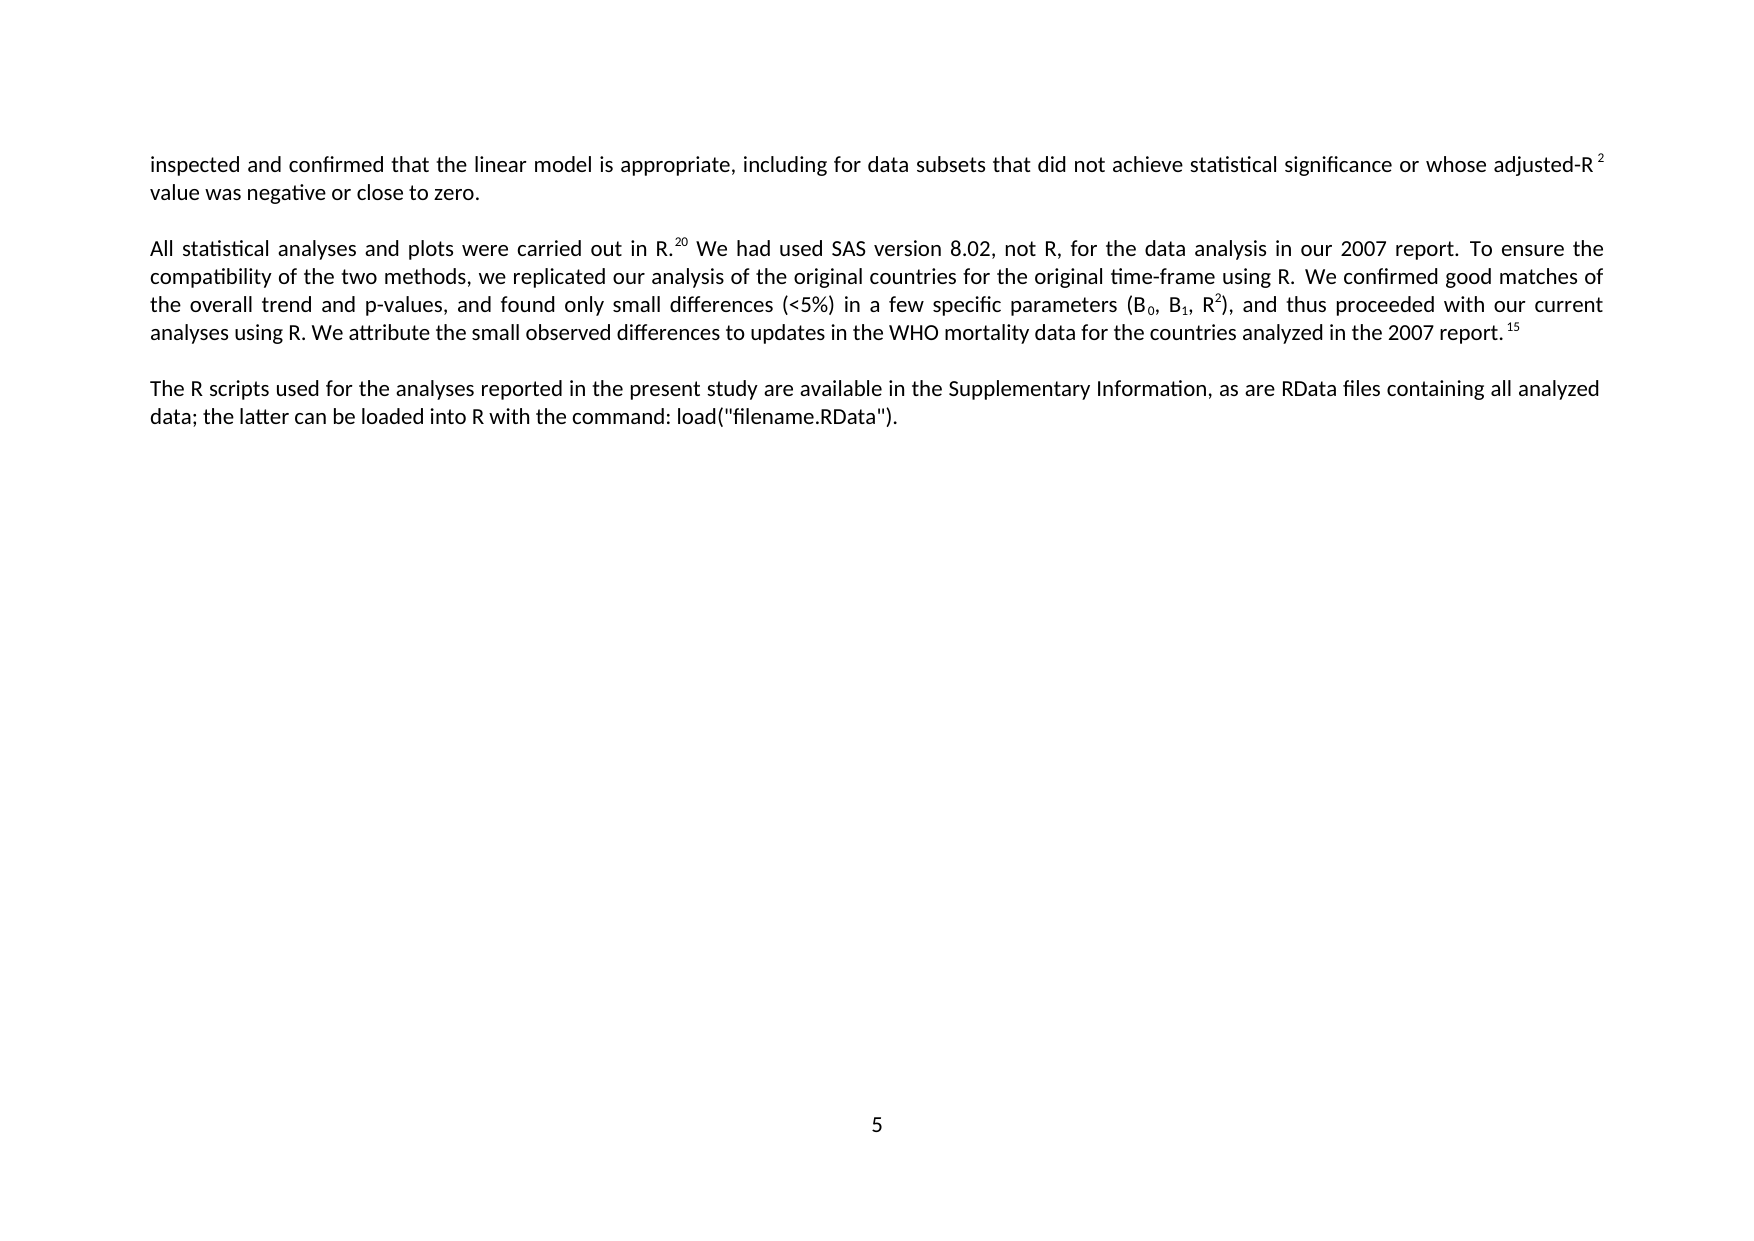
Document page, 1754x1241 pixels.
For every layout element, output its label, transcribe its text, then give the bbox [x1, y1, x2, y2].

text The R scripts used for the analyses reported in the present study are available in the Supplementary Information, as are RData files containing all analyzed data; the latter can be loaded into R with the command: load("filename.RData"). [150, 374, 1604, 430]
text All statistical analyses and plots were carried out in R.20 We had used SAS version 8.02, not R, for the data analysis in our 2007 report. To ensure the compatibility of the two methods, we replicated our analysis of the original countries for the original time-frame using R. We confirmed good matches of the overall trend and p-values, and found only small differences (<5%) in a few specific parameters (B0, B1, R2), and thus proceeded with our current analyses using R. We attribute the small observed differences to updates in the WHO mortality data for the countries analyzed in the 2007 report.15 [150, 234, 1604, 346]
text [150, 150, 1604, 206]
